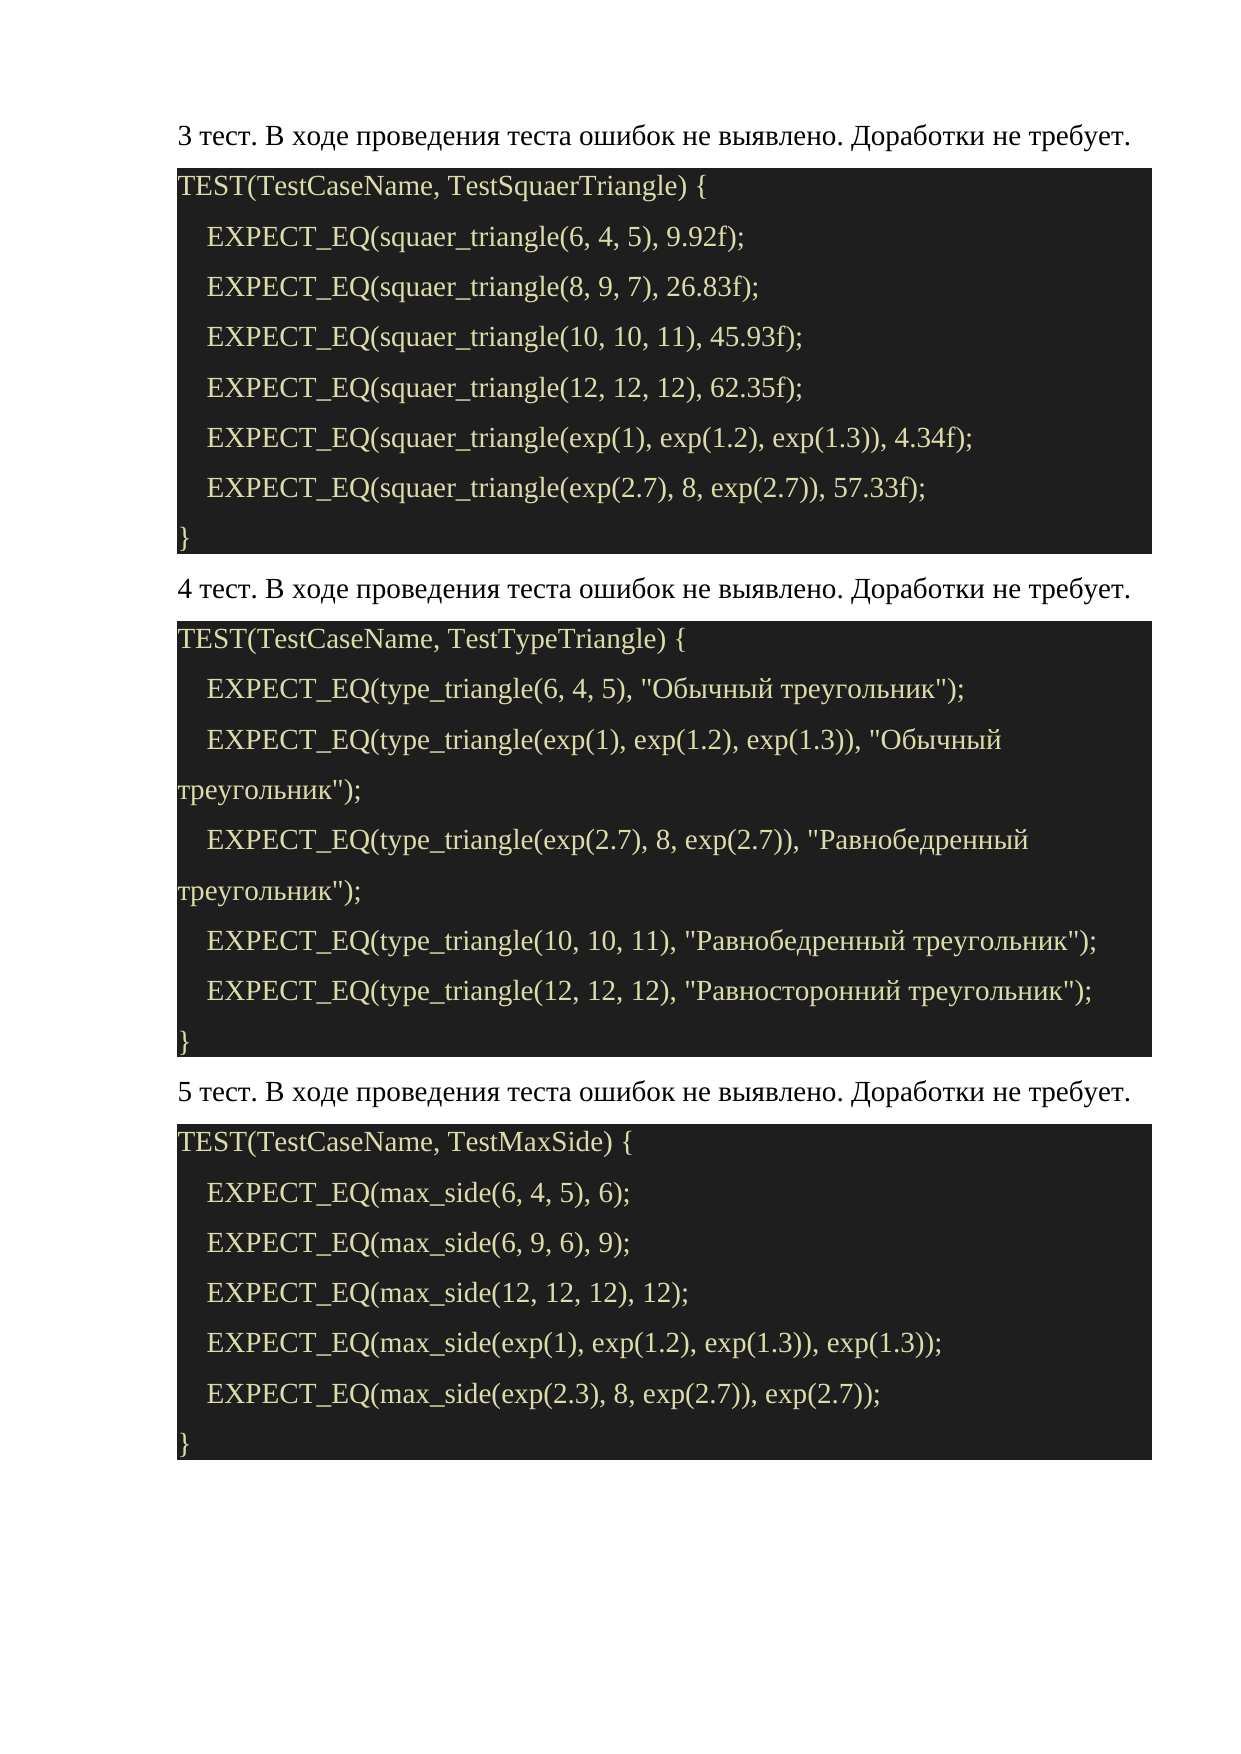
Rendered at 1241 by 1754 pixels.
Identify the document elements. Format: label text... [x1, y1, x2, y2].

text } [177, 521, 1152, 554]
text EXPECT_EQ(type_triangle(exp(1), exp(1.2), exp(1.3)), "Обычный треугольник"); [177, 722, 1152, 806]
text 5 тест. В ходе проведения теста ошибок не выявлено. Доработки не требует. [177, 1074, 1152, 1108]
text EXPECT_EQ(max_side(12, 12, 12), 12); [177, 1275, 1152, 1309]
text EXPECT_EQ(type_triangle(exp(2.7), 8, exp(2.7)), "Равнобедренный треугольник"); [177, 822, 1152, 906]
text EXPECT_EQ(squaer_triangle(12, 12, 12), 62.35f); [177, 370, 1152, 403]
text EXPECT_EQ(squaer_triangle(10, 10, 11), 45.93f); [177, 319, 1152, 353]
text EXPECT_EQ(max_side(exp(2.3), 8, exp(2.7)), exp(2.7)); [177, 1376, 1152, 1409]
text 4 тест. В ходе проведения теста ошибок не выявлено. Доработки не требует. [177, 571, 1152, 604]
text TEST(TestCaseName, TestSquaerTriangle) { [177, 168, 1152, 202]
text EXPECT_EQ(max_side(6, 4, 5), 6); [177, 1175, 1152, 1208]
text EXPECT_EQ(squaer_triangle(6, 4, 5), 9.92f); [177, 219, 1152, 252]
text EXPECT_EQ(type_triangle(12, 12, 12), "Равносторонний треугольник"); [177, 973, 1152, 1007]
text EXPECT_EQ(max_side(exp(1), exp(1.2), exp(1.3)), exp(1.3)); [177, 1326, 1152, 1359]
text 3 тест. В ходе проведения теста ошибок не выявлено. Доработки не требует. [177, 118, 1152, 152]
text EXPECT_EQ(squaer_triangle(exp(1), exp(1.2), exp(1.3)), 4.34f); [177, 420, 1152, 453]
text EXPECT_EQ(max_side(6, 9, 6), 9); [177, 1225, 1152, 1258]
text EXPECT_EQ(squaer_triangle(exp(2.7), 8, exp(2.7)), 57.33f); [177, 470, 1152, 504]
text EXPECT_EQ(type_triangle(6, 4, 5), "Обычный треугольник"); [177, 672, 1152, 705]
text TEST(TestCaseName, TestTypeTriangle) { [177, 621, 1152, 655]
text EXPECT_EQ(squaer_triangle(8, 9, 7), 26.83f); [177, 269, 1152, 303]
text } [177, 1024, 1152, 1057]
text TEST(TestCaseName, TestMaxSide) { [177, 1124, 1152, 1158]
text EXPECT_EQ(type_triangle(10, 10, 11), "Равнобедренный треугольник"); [177, 923, 1152, 957]
text } [177, 1426, 1152, 1460]
